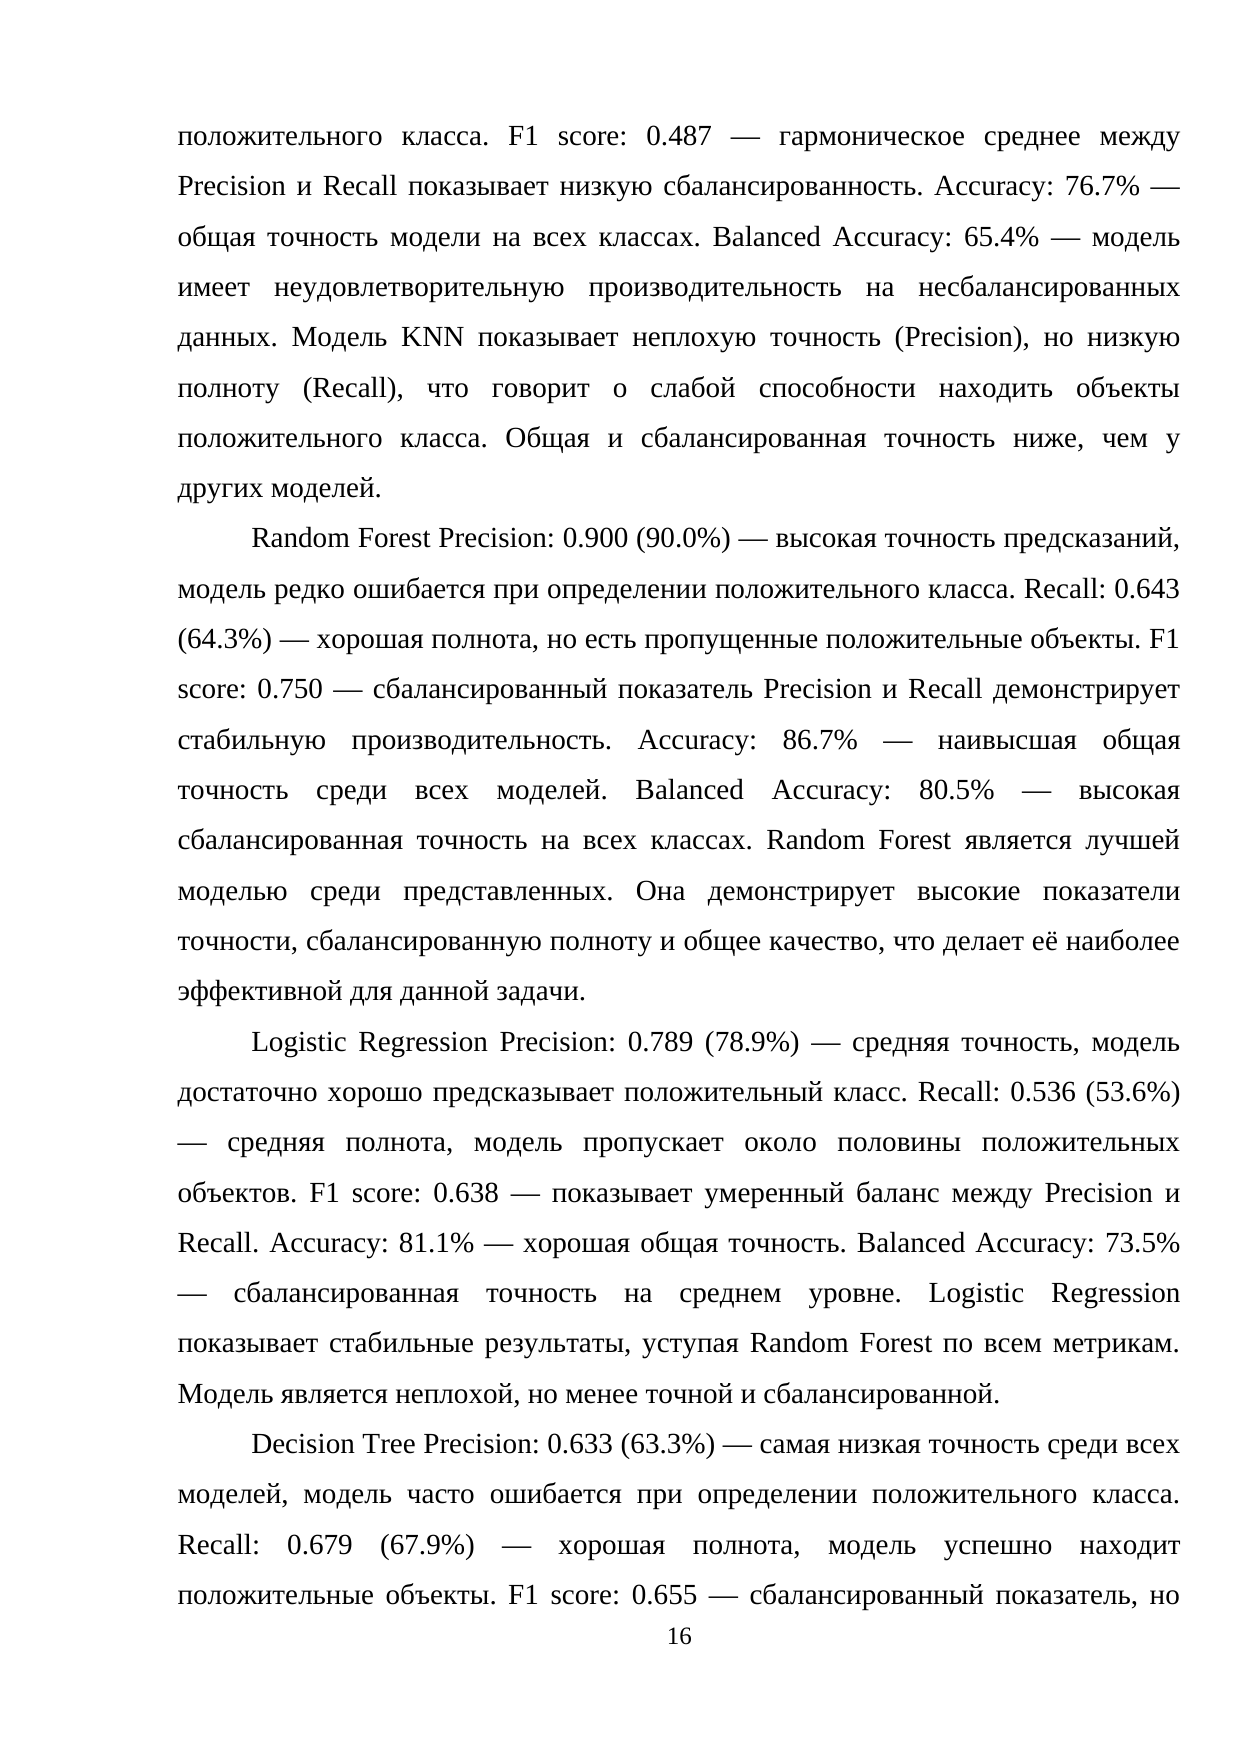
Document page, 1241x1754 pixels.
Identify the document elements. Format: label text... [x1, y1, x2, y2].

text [177, 118, 1181, 504]
text Random Forest Precision: 0.900 (90.0%) — высокая точность предсказаний, модель редко ошибается при определении положительного класса. Recall: 0.643 (64.3%) — хорошая полнота, но есть пропущенные положительные объекты. F1 score: 0.750 — сбалансированный показатель Precision и Recall демонстрирует стабильную производительность. Accuracy: 86.7% — наивысшая общая точность среди всех моделей. Balanced Accuracy: 80.5% — высокая сбалансированная точность на всех классах. Random Forest является лучшей моделью среди представленных. Она демонстрирует высокие показатели точности, сбалансированную полноту и общее качество, что делает её наиболее эффективной для данной задачи. [177, 521, 1181, 1007]
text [177, 1426, 1181, 1611]
text Logistic Regression Precision: 0.789 (78.9%) — средняя точность, модель достаточно хорошо предсказывает положительный класс. Recall: 0.536 (53.6%) — средняя полнота, модель пропускает около половины положительных объектов. F1 score: 0.638 — показывает умеренный баланс между Precision и Recall. Accuracy: 81.1% — хорошая общая точность. Balanced Accuracy: 73.5% — сбалансированная точность на среднем уровне. Logistic Regression показывает стабильные результаты, уступая Random Forest по всем метрикам. Модель является неплохой, но менее точной и сбалансированной. [177, 1024, 1181, 1409]
